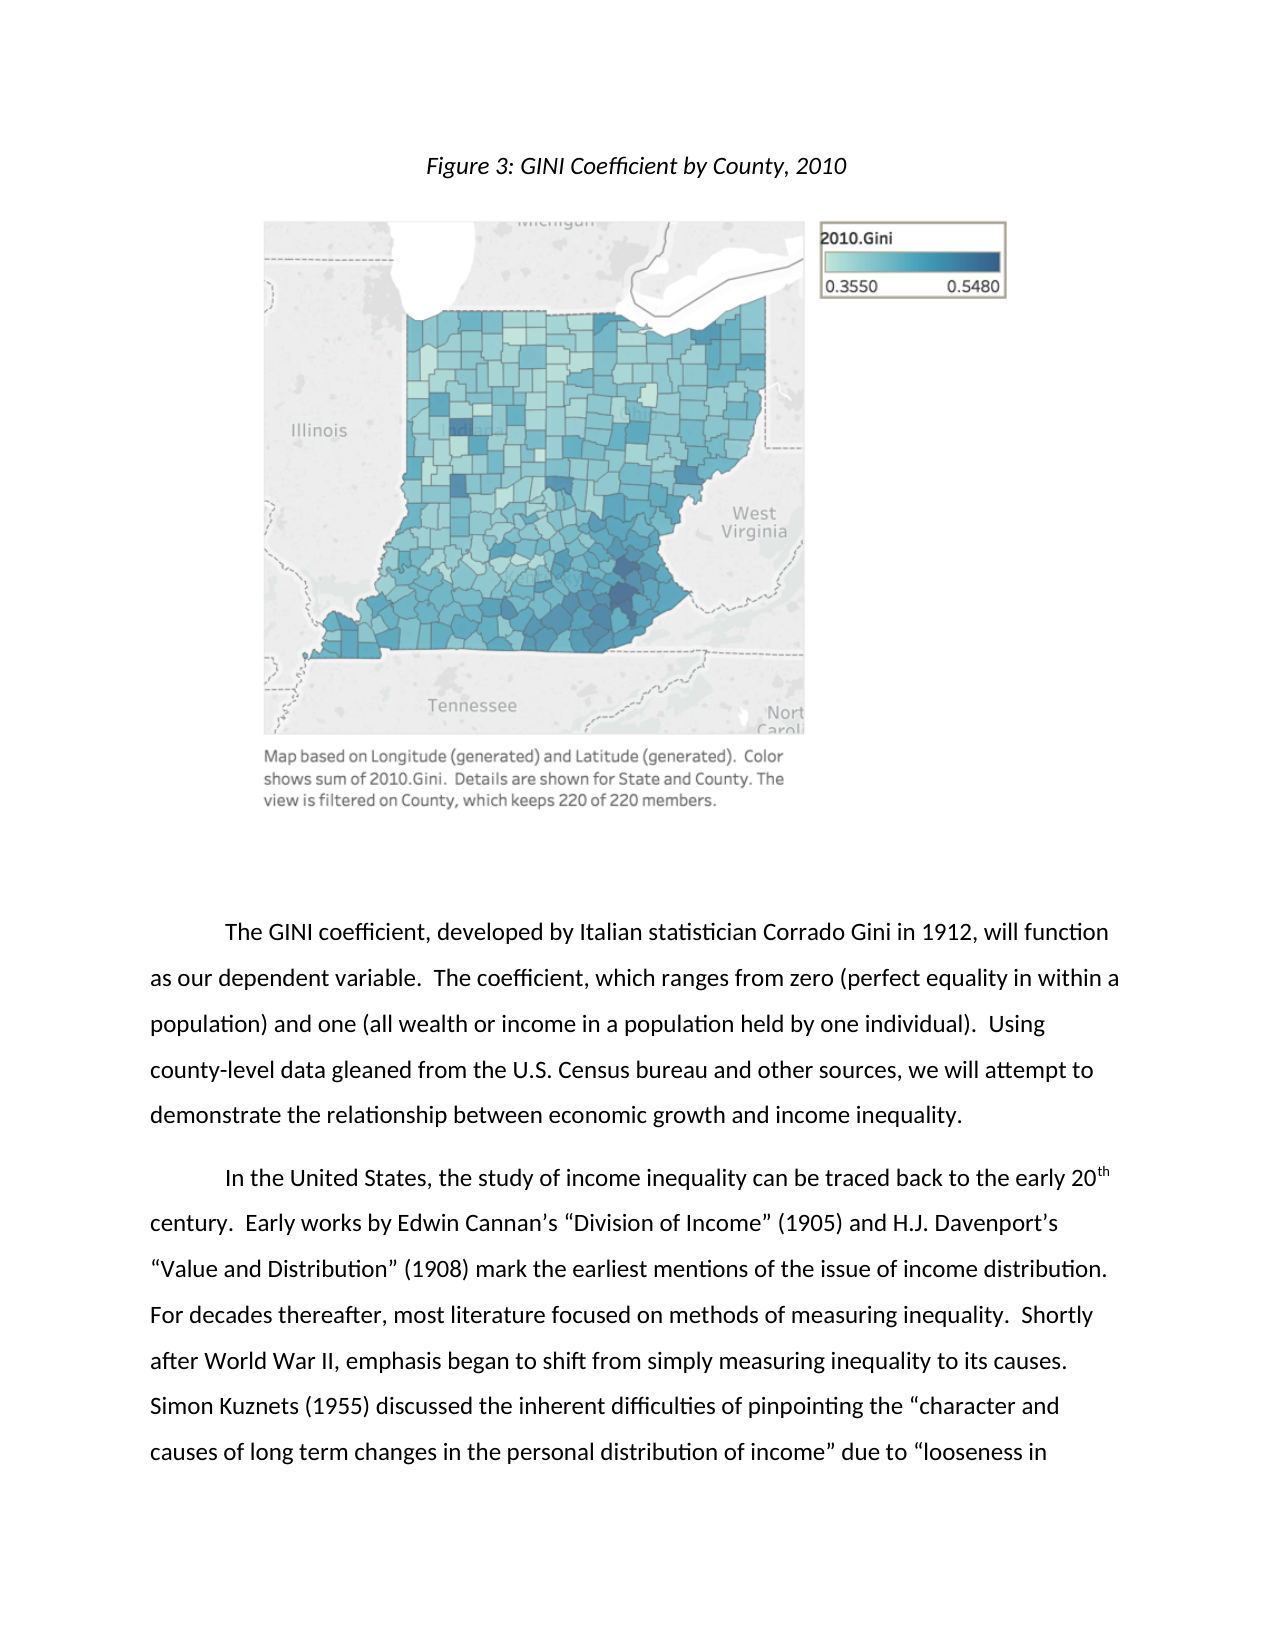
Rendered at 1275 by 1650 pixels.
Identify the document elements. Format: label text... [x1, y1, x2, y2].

picture [256, 212, 1019, 824]
text Figure 3: GINI Coefficient by County, 2010 [150, 150, 1125, 181]
text The GINI coefficient, developed by Italian statistician Corrado Gini in 1912, will function as our dependent variable. The coefficient, which ranges from zero (perfect equality in within a population) and one (all wealth or income in a population held by one individual). Using county-level data gleaned from the U.S. Census bureau and other sources, we will attempt to demonstrate the relationship between economic growth and income inequality. [150, 917, 1125, 1130]
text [150, 1162, 1125, 1467]
